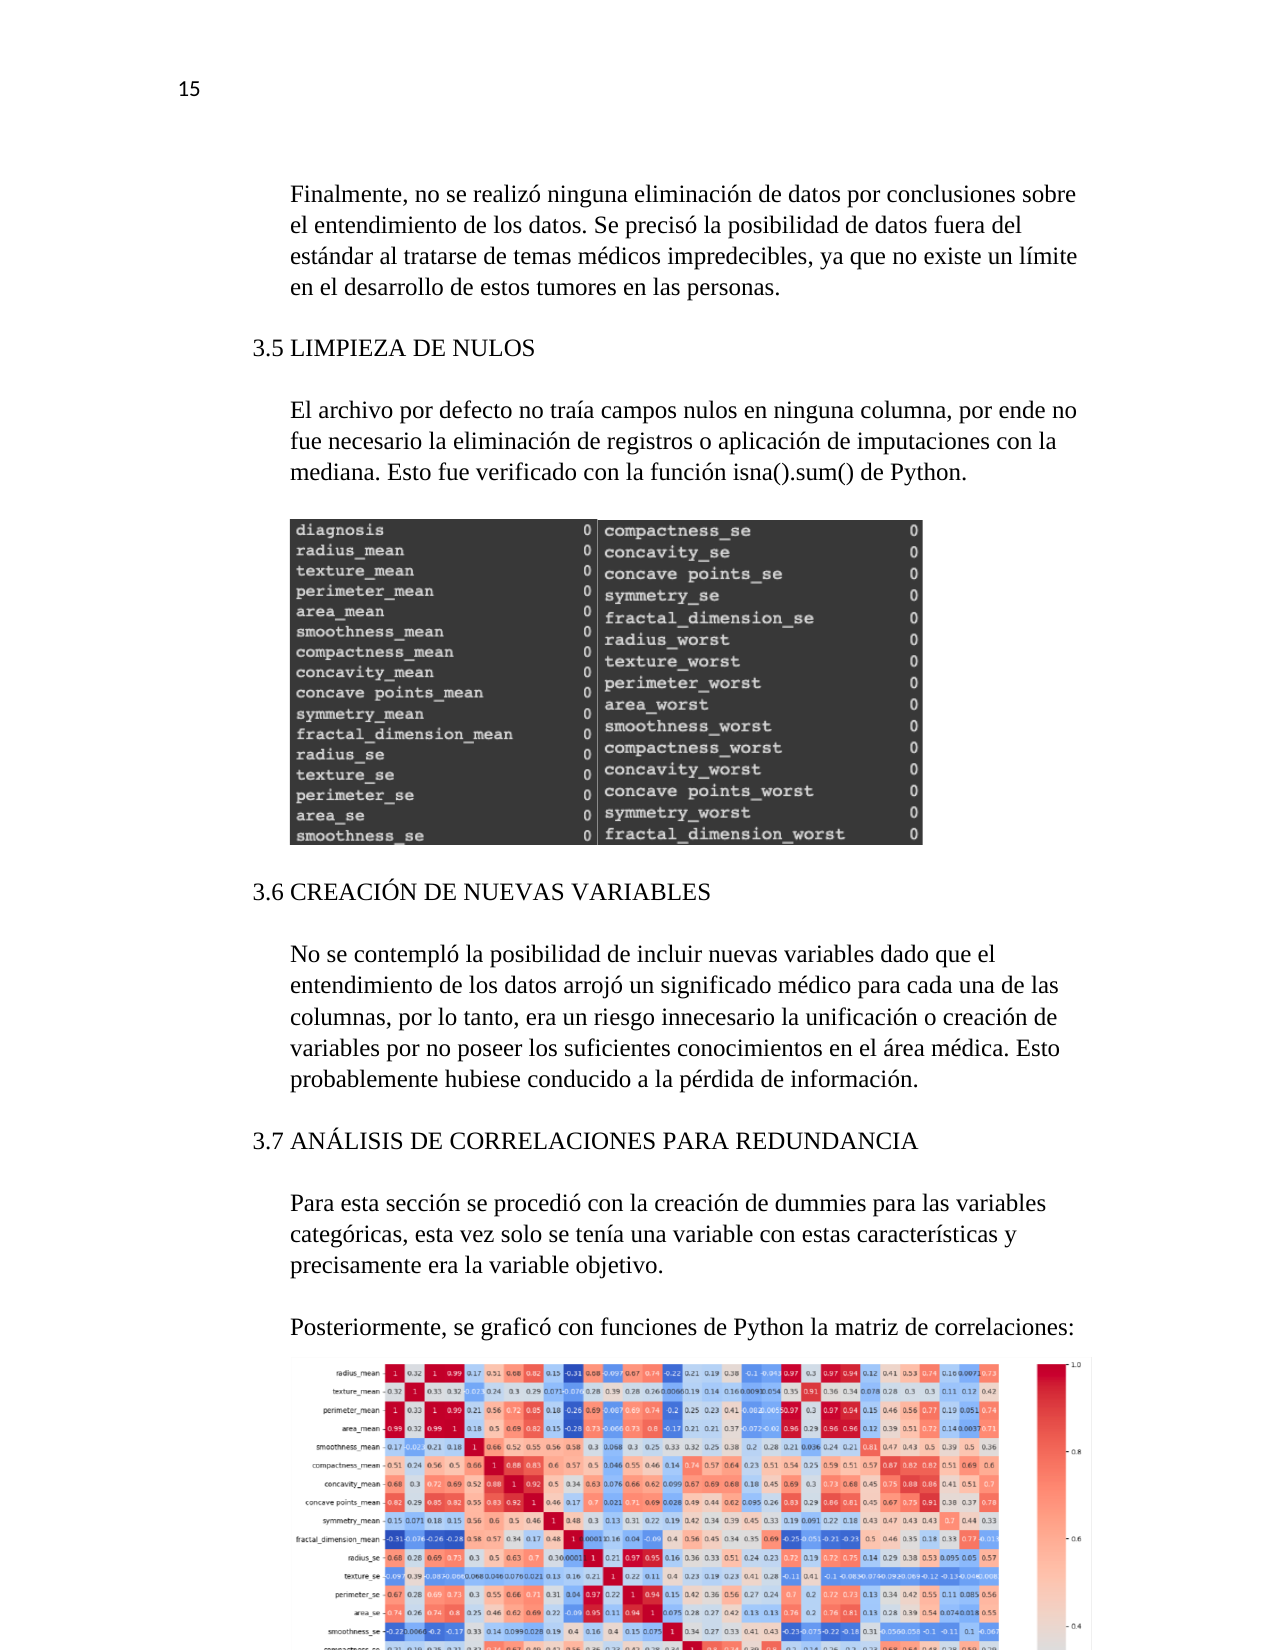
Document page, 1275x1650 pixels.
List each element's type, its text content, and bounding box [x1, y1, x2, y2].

picture [291, 1357, 1092, 1650]
list ANÁLISIS DE CORRELACIONES PARA REDUNDANCIA [252, 1126, 1098, 1154]
picture [289, 519, 923, 845]
text No se contempló la posibilidad de incluir nuevas variables dado que el entendimiento de los datos arrojó un significado médico para cada una de las columnas, por lo tanto, era un riesgo innecesario la unificación o creación de variables por no poseer los suficientes conocimientos en el área médica. Esto probablemente hubiese conducido a la pérdida de información. [290, 939, 1098, 1092]
text El archivo por defecto no traía campos nulos en ninguna columna, por ende no fue necesario la eliminación de registros o aplicación de imputaciones con la mediana. Esto fue verificado con la función isna().sum() de Python. [290, 395, 1098, 486]
text Finalmente, no se realizó ninguna eliminación de datos por conclusiones sobre el entendimiento de los datos. Se precisó la posibilidad de datos fuera del estándar al tratarse de temas médicos impredecibles, ya que no existe un límite en el desarrollo de estos tumores en las personas. [290, 179, 1098, 301]
list CREACIÓN DE NUEVAS VARIABLES [252, 877, 1098, 906]
text Para esta sección se procedió con la creación de dummies para las variables categóricas, esta vez solo se tenía una variable con estas características y precisamente era la variable objetivo. [290, 1188, 1098, 1279]
text Posteriormente, se graficó con funciones de Python la matriz de correlaciones: [290, 1312, 1098, 1341]
list LIMPIEZA DE NULOS [252, 333, 1098, 362]
